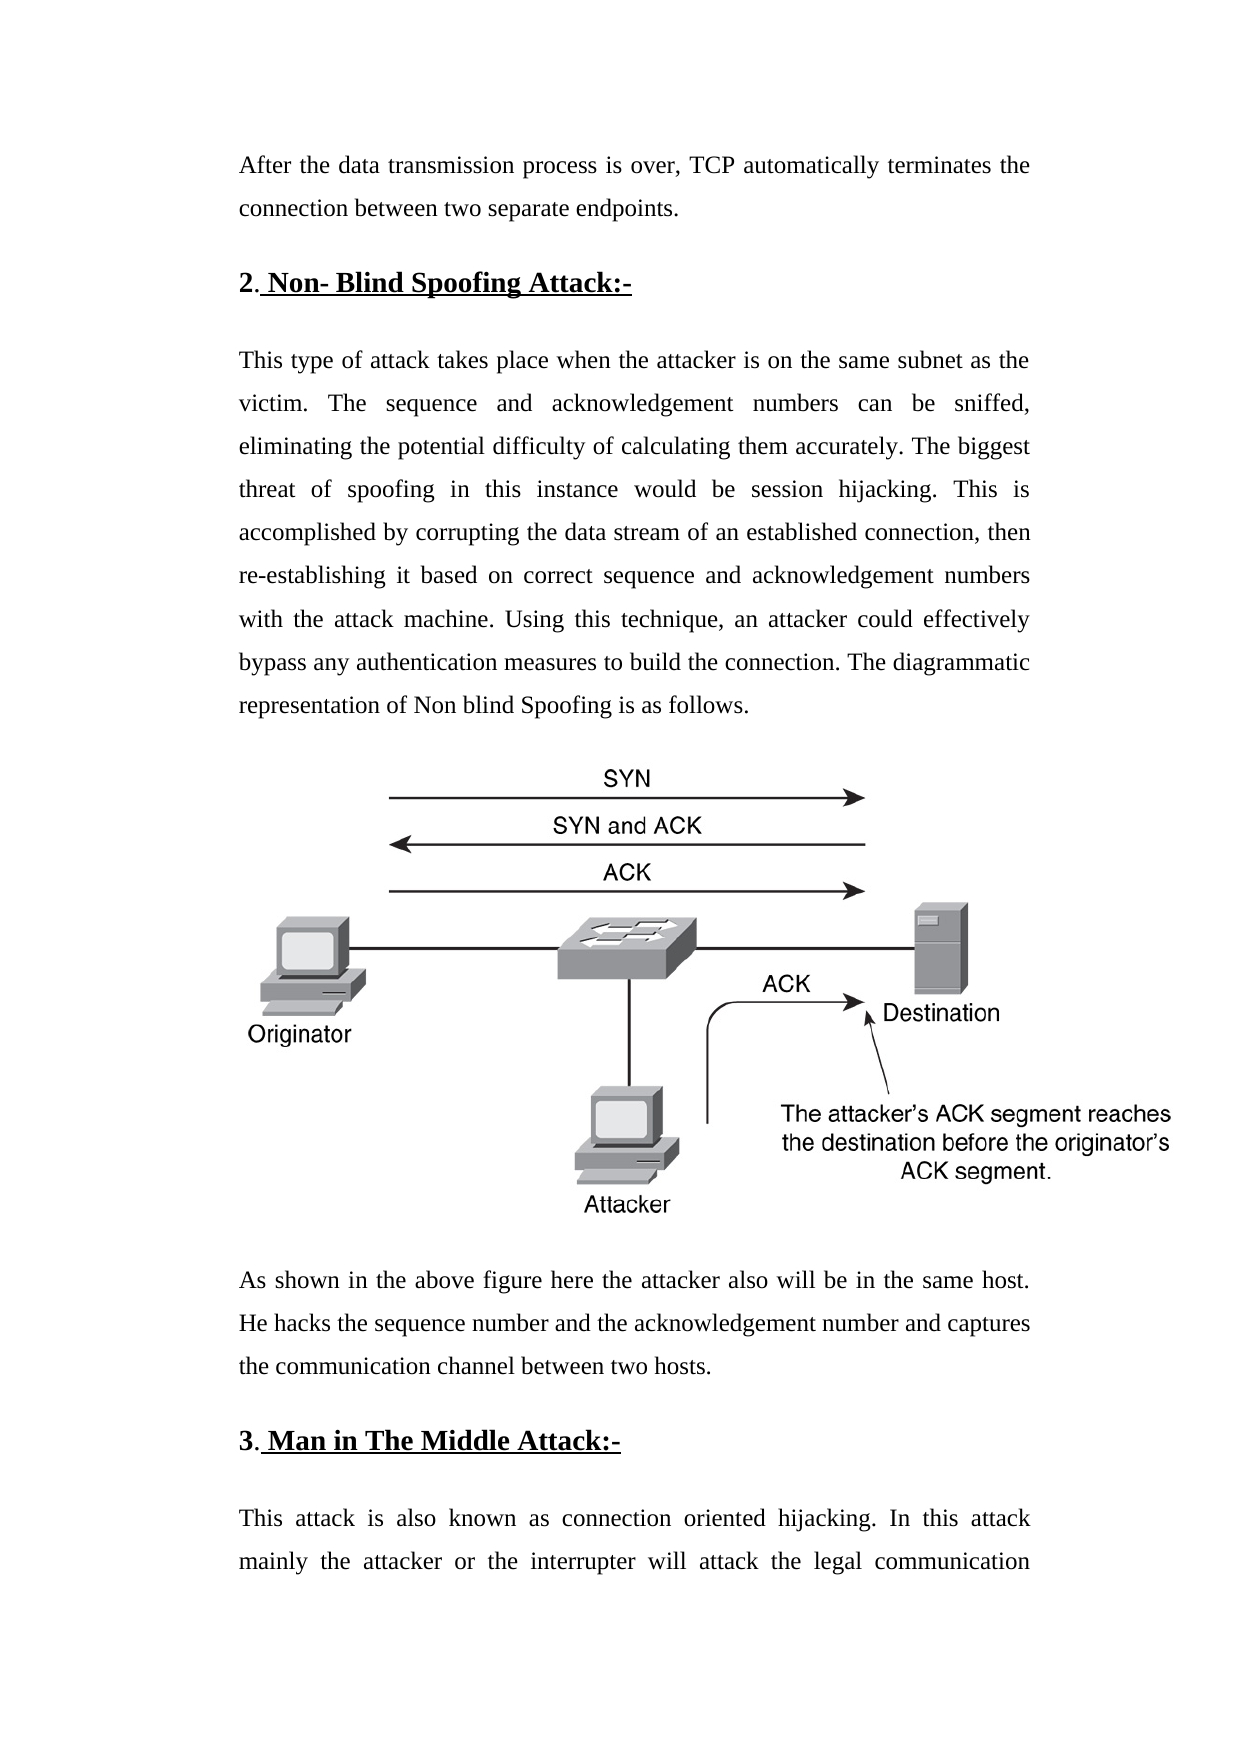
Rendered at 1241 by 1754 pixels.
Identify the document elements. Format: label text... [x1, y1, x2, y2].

text 2. Non- Blind Spoofing Attack:- [238, 265, 1031, 299]
text After the data transmission process is over, TCP automatically terminates the connection between two separate endpoints. [238, 150, 1031, 222]
text 3. Man in The Middle Attack:- [238, 1423, 1031, 1457]
picture [238, 762, 1180, 1222]
text This type of attack takes place when the attacker is on the same subnet as the victim. The sequence and acknowledgement numbers can be sniffed, eliminating the potential difficulty of calculating them accurately. The biggest threat of spoofing in this instance would be session hijacking. This is accomplished by corrupting the data stream of an established connection, then re-establishing it based on correct sequence and acknowledgement numbers with the attack machine. Using this technique, an attacker could effectively bypass any authentication measures to build the connection. The diagrammatic representation of Non blind Spoofing is as follows. [238, 345, 1031, 719]
text As shown in the above figure here the attacker also will be in the same host. He hacks the sequence number and the acknowledgement number and captures the communication channel between two hosts. [238, 1265, 1031, 1380]
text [238, 1503, 1031, 1574]
